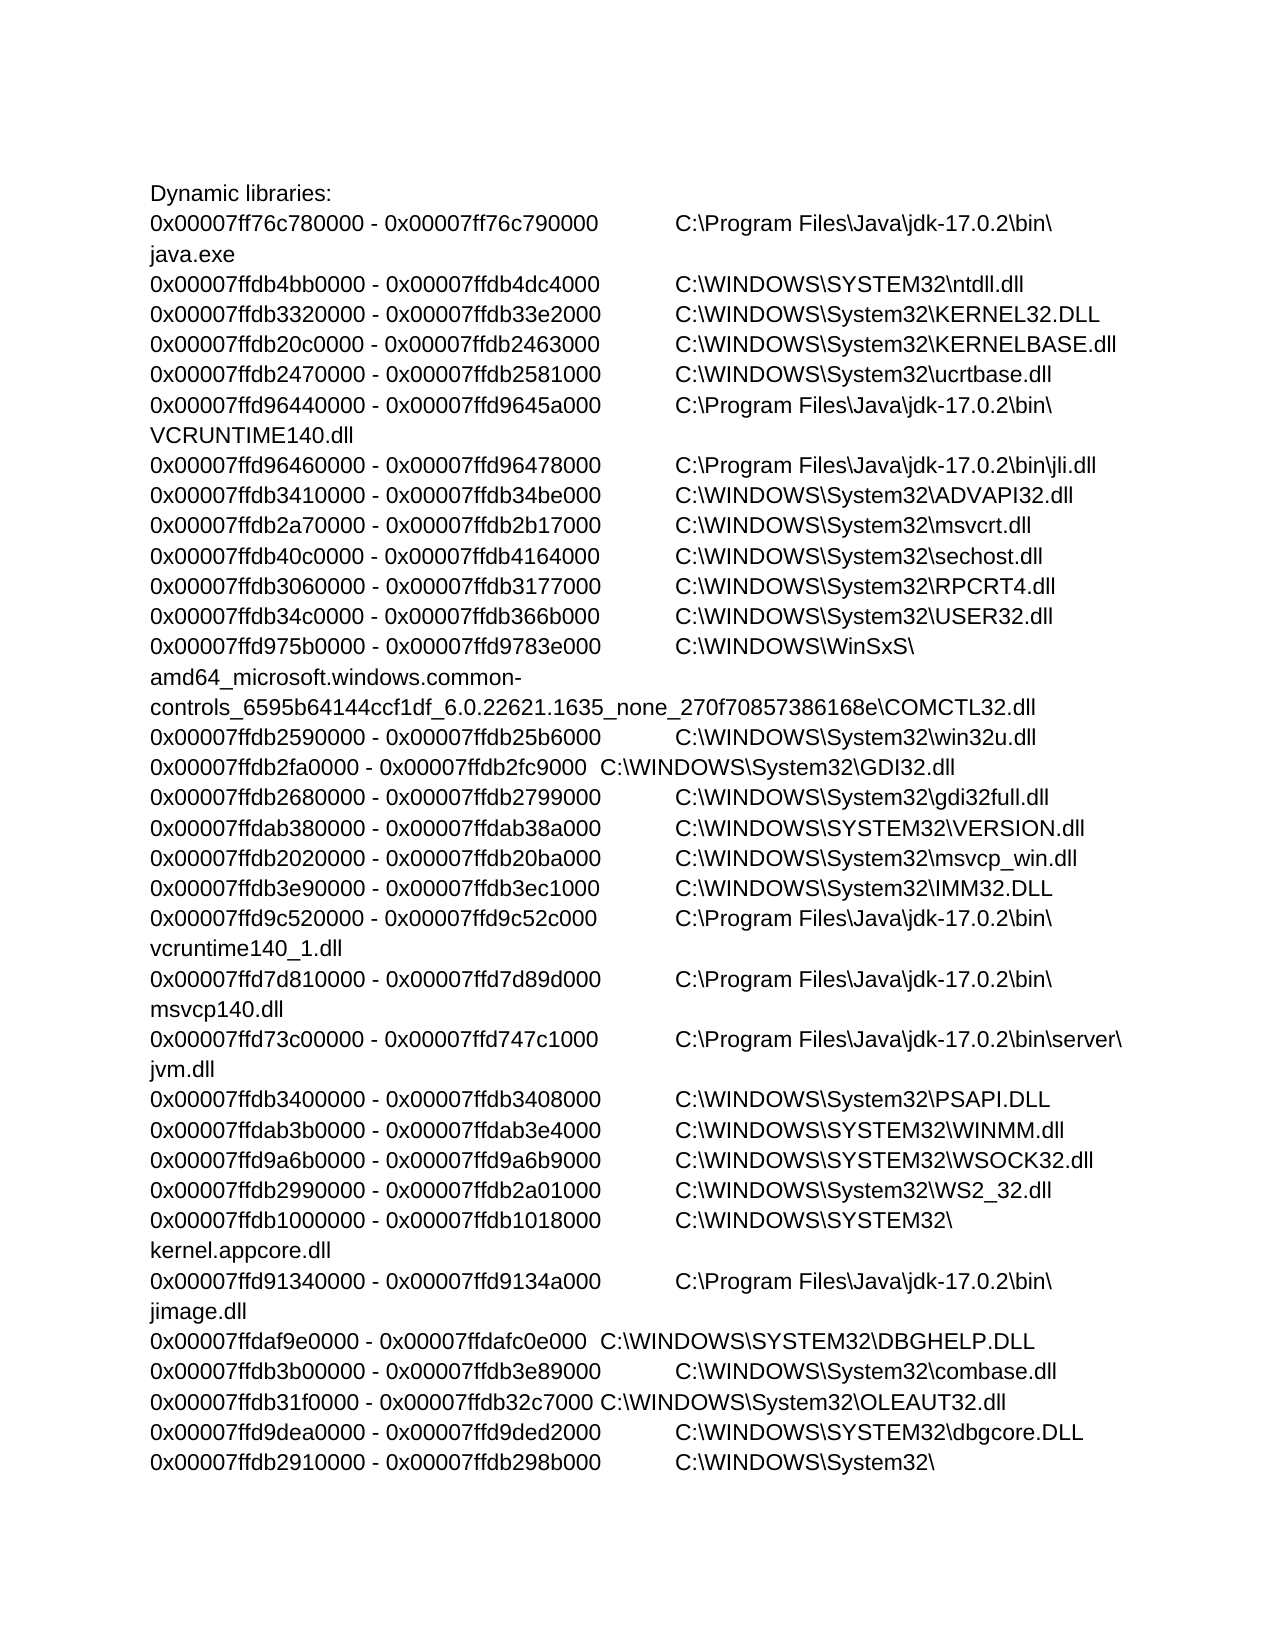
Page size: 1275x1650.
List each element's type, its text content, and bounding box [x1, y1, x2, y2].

text 0x00007ffdb20c0000 - 0x00007ffdb2463000 C:\WINDOWS\System32\KERNELBASE.dll [150, 331, 1125, 358]
text 0x00007ffd73c00000 - 0x00007ffd747c1000 C:\Program Files\Java\jdk-17.0.2\bin\server\jvm.dll [150, 1026, 1125, 1083]
text 0x00007ffd91340000 - 0x00007ffd9134a000 C:\Program Files\Java\jdk-17.0.2\bin\jimage.dll [150, 1268, 1125, 1324]
text 0x00007ffdb2470000 - 0x00007ffdb2581000 C:\WINDOWS\System32\ucrtbase.dll [150, 361, 1125, 388]
text 0x00007ffd975b0000 - 0x00007ffd9783e000 C:\WINDOWS\WinSxS\amd64_microsoft.windows.common-controls_6595b64144ccf1df_6.0.22621.1635_none_270f70857386168e\COMCTL32.dll [150, 633, 1125, 720]
text 0x00007ffdab3b0000 - 0x00007ffdab3e4000 C:\WINDOWS\SYSTEM32\WINMM.dll [150, 1117, 1125, 1143]
text 0x00007ffdb34c0000 - 0x00007ffdb366b000 C:\WINDOWS\System32\USER32.dll [150, 603, 1125, 629]
text 0x00007ff76c780000 - 0x00007ff76c790000 C:\Program Files\Java\jdk-17.0.2\bin\java.exe [150, 210, 1125, 267]
text 0x00007ffdb3320000 - 0x00007ffdb33e2000 C:\WINDOWS\System32\KERNEL32.DLL [150, 301, 1125, 327]
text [150, 1449, 1125, 1475]
text Dynamic libraries: [150, 180, 1125, 207]
text 0x00007ffd9a6b0000 - 0x00007ffd9a6b9000 C:\WINDOWS\SYSTEM32\WSOCK32.dll [150, 1147, 1125, 1173]
text 0x00007ffdab380000 - 0x00007ffdab38a000 C:\WINDOWS\SYSTEM32\VERSION.dll [150, 814, 1125, 841]
text 0x00007ffd7d810000 - 0x00007ffd7d89d000 C:\Program Files\Java\jdk-17.0.2\bin\msvcp140.dll [150, 966, 1125, 1022]
text 0x00007ffd96440000 - 0x00007ffd9645a000 C:\Program Files\Java\jdk-17.0.2\bin\VCRUNTIME140.dll [150, 392, 1125, 448]
text 0x00007ffd96460000 - 0x00007ffd96478000 C:\Program Files\Java\jdk-17.0.2\bin\jli.dll [150, 452, 1125, 478]
text 0x00007ffdb2990000 - 0x00007ffdb2a01000 C:\WINDOWS\System32\WS2_32.dll [150, 1177, 1125, 1203]
text 0x00007ffdb2a70000 - 0x00007ffdb2b17000 C:\WINDOWS\System32\msvcrt.dll [150, 512, 1125, 539]
text 0x00007ffdb3410000 - 0x00007ffdb34be000 C:\WINDOWS\System32\ADVAPI32.dll [150, 482, 1125, 509]
text 0x00007ffdb2fa0000 - 0x00007ffdb2fc9000 C:\WINDOWS\System32\GDI32.dll [150, 754, 1125, 781]
text 0x00007ffdb3b00000 - 0x00007ffdb3e89000 C:\WINDOWS\System32\combase.dll [150, 1358, 1125, 1385]
text 0x00007ffd9c520000 - 0x00007ffd9c52c000 C:\Program Files\Java\jdk-17.0.2\bin\vcruntime140_1.dll [150, 905, 1125, 962]
text 0x00007ffdb4bb0000 - 0x00007ffdb4dc4000 C:\WINDOWS\SYSTEM32\ntdll.dll [150, 271, 1125, 297]
text 0x00007ffdb3e90000 - 0x00007ffdb3ec1000 C:\WINDOWS\System32\IMM32.DLL [150, 875, 1125, 901]
text 0x00007ffdb3400000 - 0x00007ffdb3408000 C:\WINDOWS\System32\PSAPI.DLL [150, 1086, 1125, 1113]
text 0x00007ffdb3060000 - 0x00007ffdb3177000 C:\WINDOWS\System32\RPCRT4.dll [150, 573, 1125, 599]
text 0x00007ffdb2020000 - 0x00007ffdb20ba000 C:\WINDOWS\System32\msvcp_win.dll [150, 845, 1125, 871]
text 0x00007ffdaf9e0000 - 0x00007ffdafc0e000 C:\WINDOWS\SYSTEM32\DBGHELP.DLL [150, 1328, 1125, 1354]
text 0x00007ffdb2590000 - 0x00007ffdb25b6000 C:\WINDOWS\System32\win32u.dll [150, 724, 1125, 750]
text 0x00007ffdb2680000 - 0x00007ffdb2799000 C:\WINDOWS\System32\gdi32full.dll [150, 784, 1125, 811]
text 0x00007ffdb1000000 - 0x00007ffdb1018000 C:\WINDOWS\SYSTEM32\kernel.appcore.dll [150, 1207, 1125, 1264]
text 0x00007ffd9dea0000 - 0x00007ffd9ded2000 C:\WINDOWS\SYSTEM32\dbgcore.DLL [150, 1419, 1125, 1445]
text 0x00007ffdb40c0000 - 0x00007ffdb4164000 C:\WINDOWS\System32\sechost.dll [150, 543, 1125, 569]
text 0x00007ffdb31f0000 - 0x00007ffdb32c7000 C:\WINDOWS\System32\OLEAUT32.dll [150, 1388, 1125, 1415]
